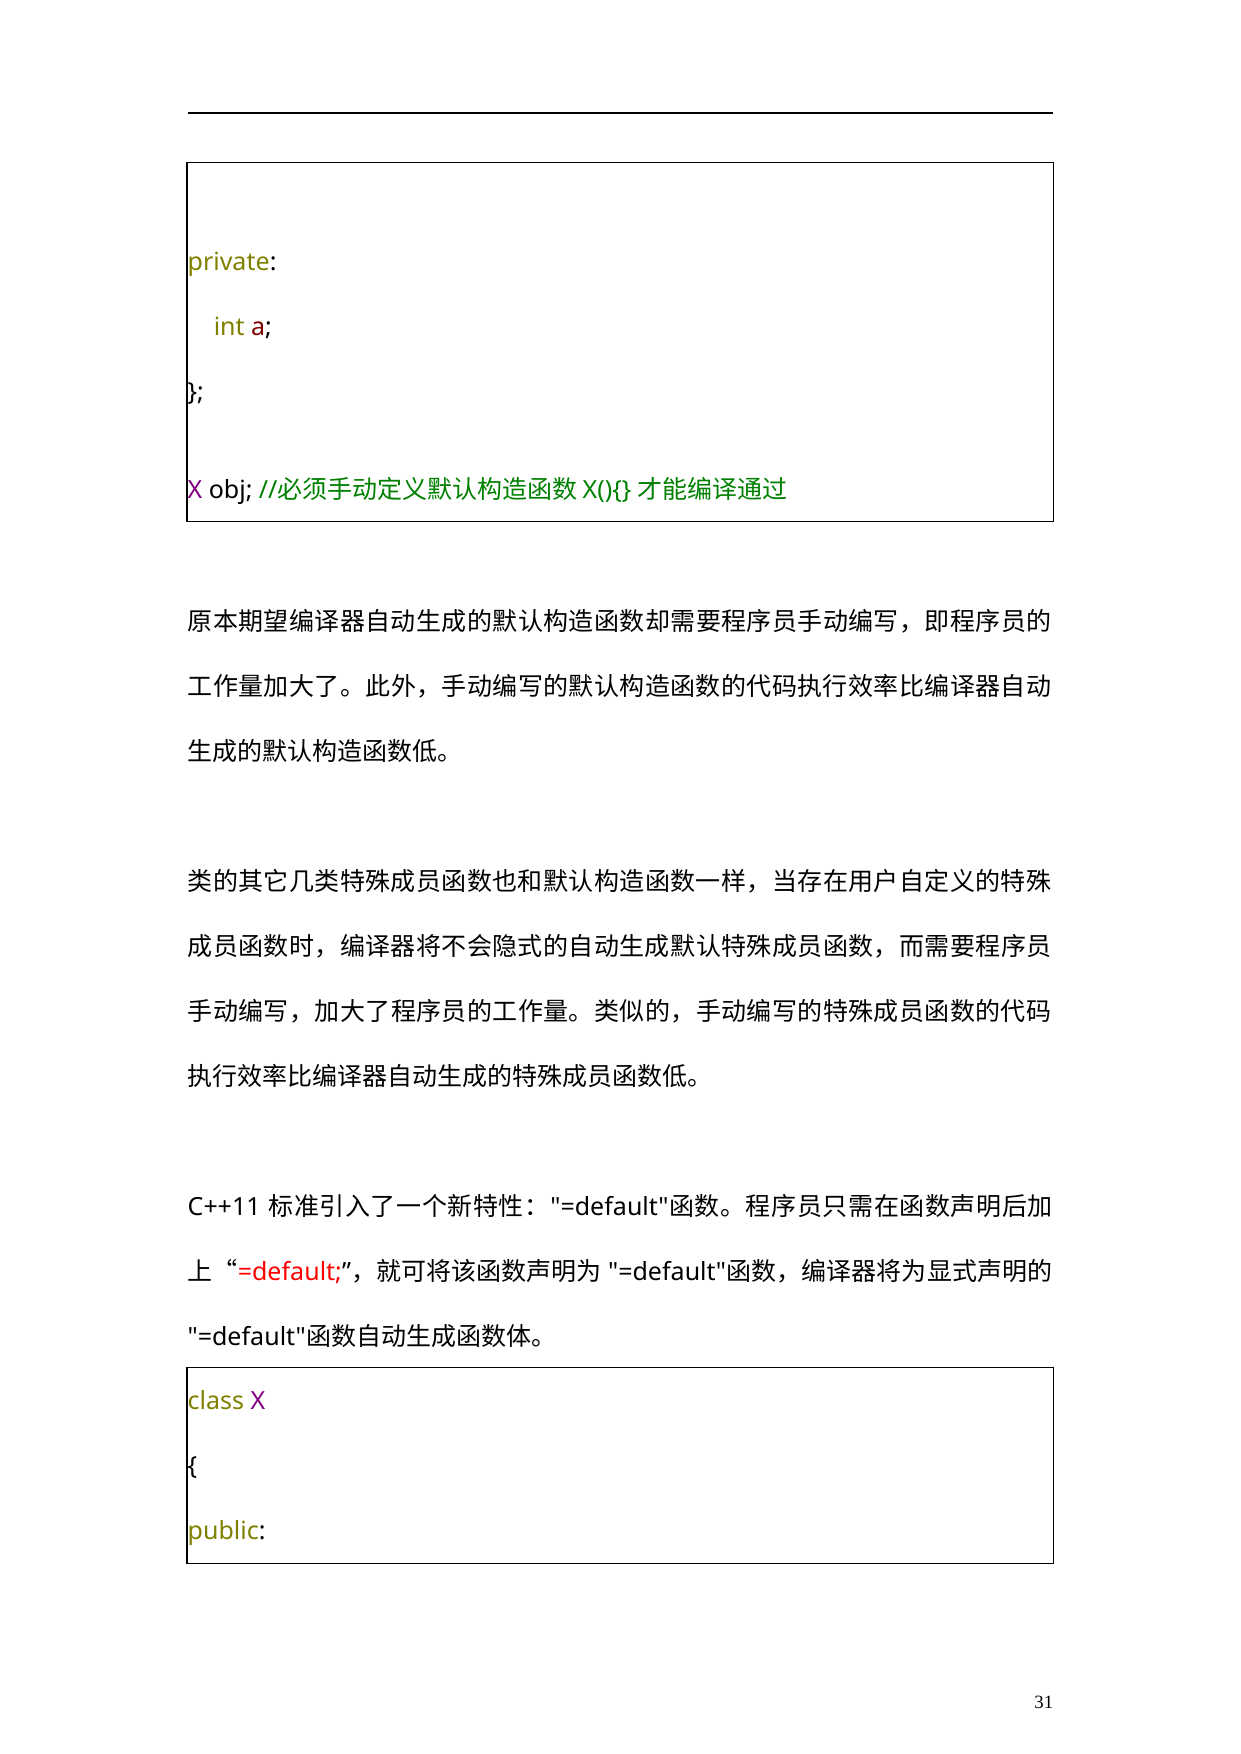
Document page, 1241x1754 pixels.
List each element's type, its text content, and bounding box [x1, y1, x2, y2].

text C++11 标准引入了一个新特性："=default"函数。程序员只需在函数声明后加上“=default;”，就可将该函数声明为 "=default"函数，编译器将为显式声明的 "=default"函数自动生成函数体。 [187, 1172, 1053, 1367]
text 原本期望编译器自动生成的默认构造函数却需要程序员手动编写，即程序员的工作量加大了。此外，手动编写的默认构造函数的代码执行效率比编译器自动生成的默认构造函数低。 [187, 587, 1053, 782]
text private: [188, 228, 1053, 293]
text int a; [188, 293, 1053, 358]
text public: [188, 1497, 1053, 1563]
text 类的其它几类特殊成员函数也和默认构造函数一样，当存在用户自定义的特殊成员函数时，编译器将不会隐式的自动生成默认特殊成员函数，而需要程序员手动编写，加大了程序员的工作量。类似的，手动编写的特殊成员函数的代码执行效率比编译器自动生成的特殊成员函数低。 [187, 847, 1053, 1107]
text }; [188, 358, 1053, 423]
picture [0, 85, 1226, 138]
text class X [188, 1368, 1053, 1433]
text X obj; //必须手动定义默认构造函数X(){} 才能编译通过 [188, 454, 1053, 521]
text { [188, 1433, 1053, 1497]
